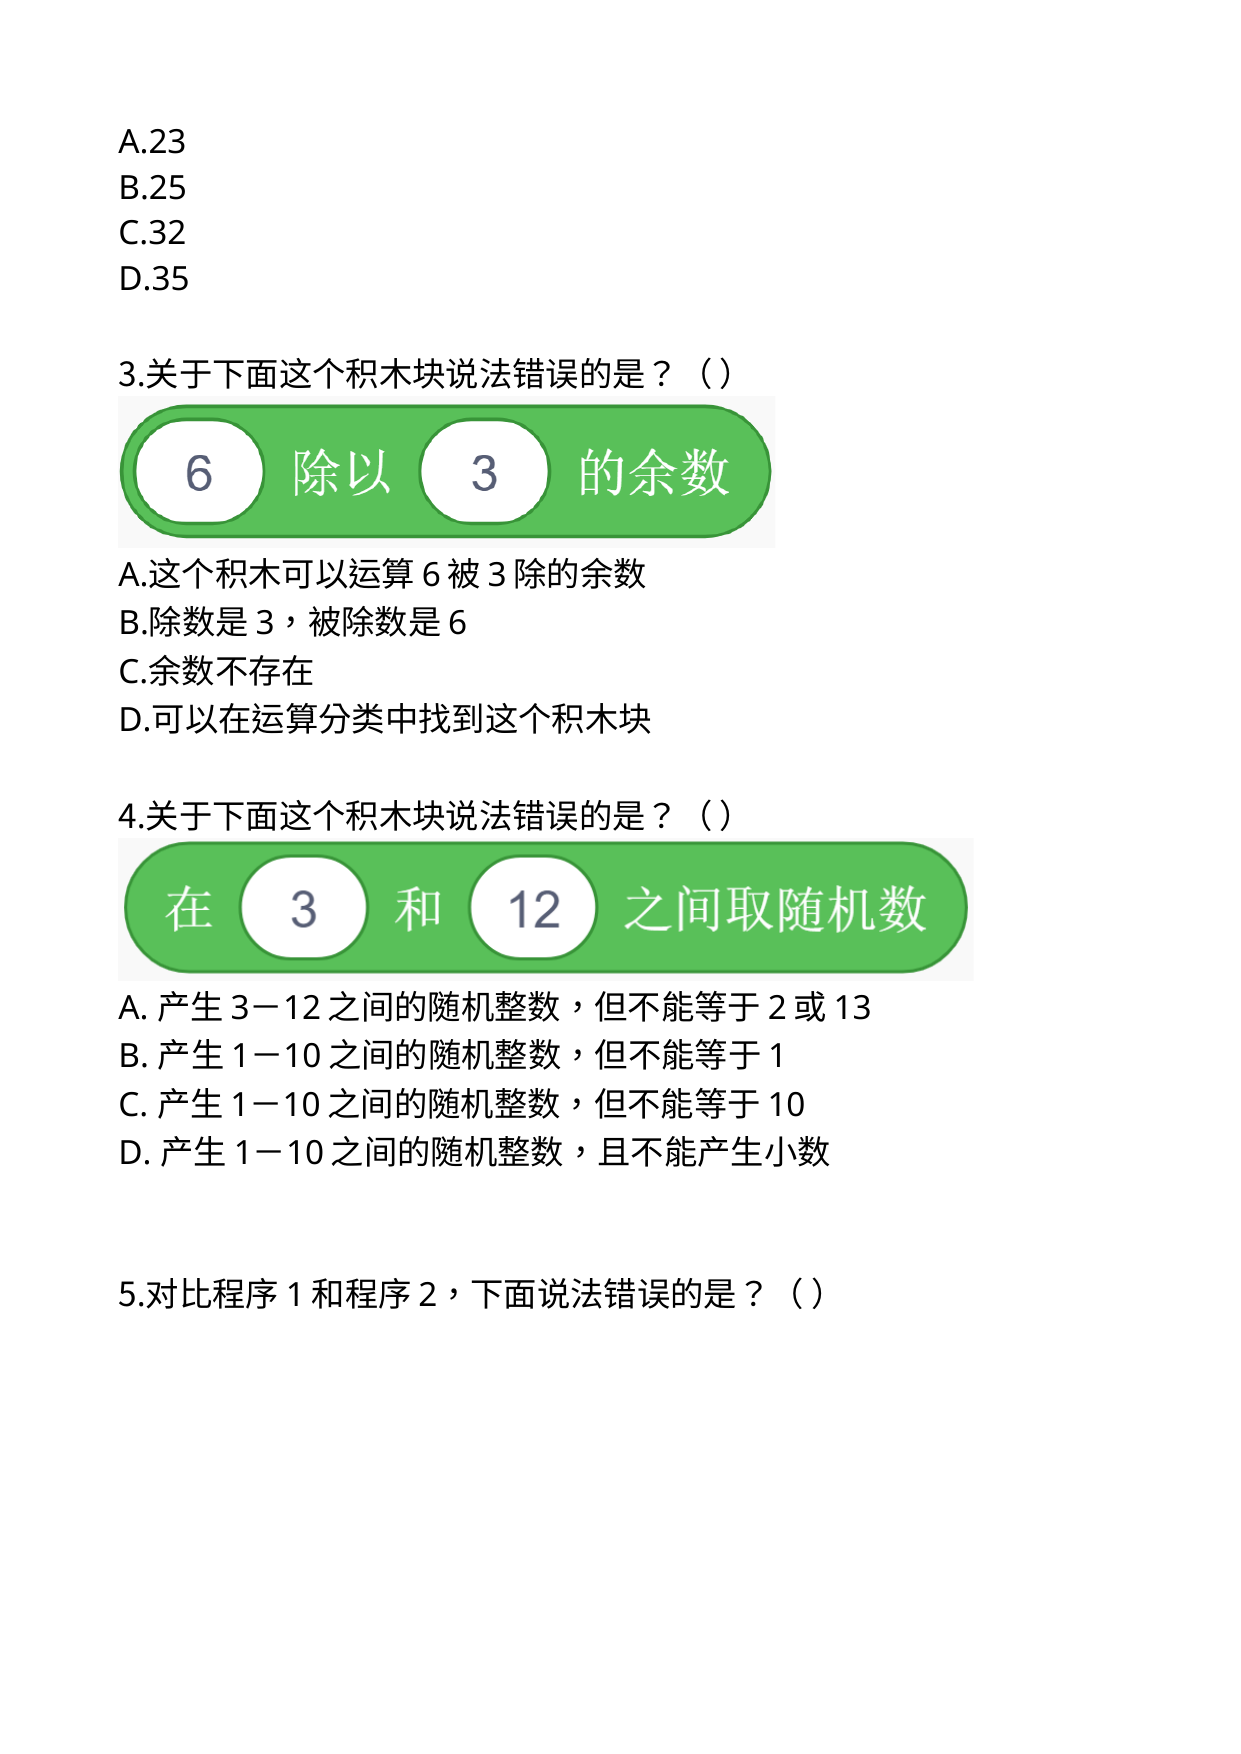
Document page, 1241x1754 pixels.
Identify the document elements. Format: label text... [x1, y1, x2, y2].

text D.35 [118, 254, 1122, 300]
text B. 产生1－10之间的随机整数，但不能等于1 [118, 1029, 1122, 1077]
text A.23 [118, 118, 1122, 163]
text C.32 [118, 209, 1122, 254]
text B.除数是3，被除数是6 [118, 596, 1122, 644]
text C. 产生1－10之间的随机整数，但不能等于10 [118, 1077, 1122, 1126]
text 5.对比程序1和程序2，下面说法错误的是？（ ） [118, 1268, 1122, 1316]
text D. 产生1－10之间的随机整数，且不能产生小数 [118, 1126, 1122, 1174]
text A.这个积木可以运算6被3除的余数 [118, 548, 1122, 596]
picture [118, 396, 776, 548]
text 3.关于下面这个积木块说法错误的是？（ ） [118, 348, 1122, 396]
text A. 产生3－12之间的随机整数，但不能等于2或13 [118, 981, 1122, 1029]
text B.25 [118, 163, 1122, 209]
picture [118, 838, 974, 981]
text D.可以在运算分类中找到这个积木块 [118, 693, 1122, 741]
text 4.关于下面这个积木块说法错误的是？（ ） [118, 789, 1122, 838]
text C.余数不存在 [118, 644, 1122, 693]
